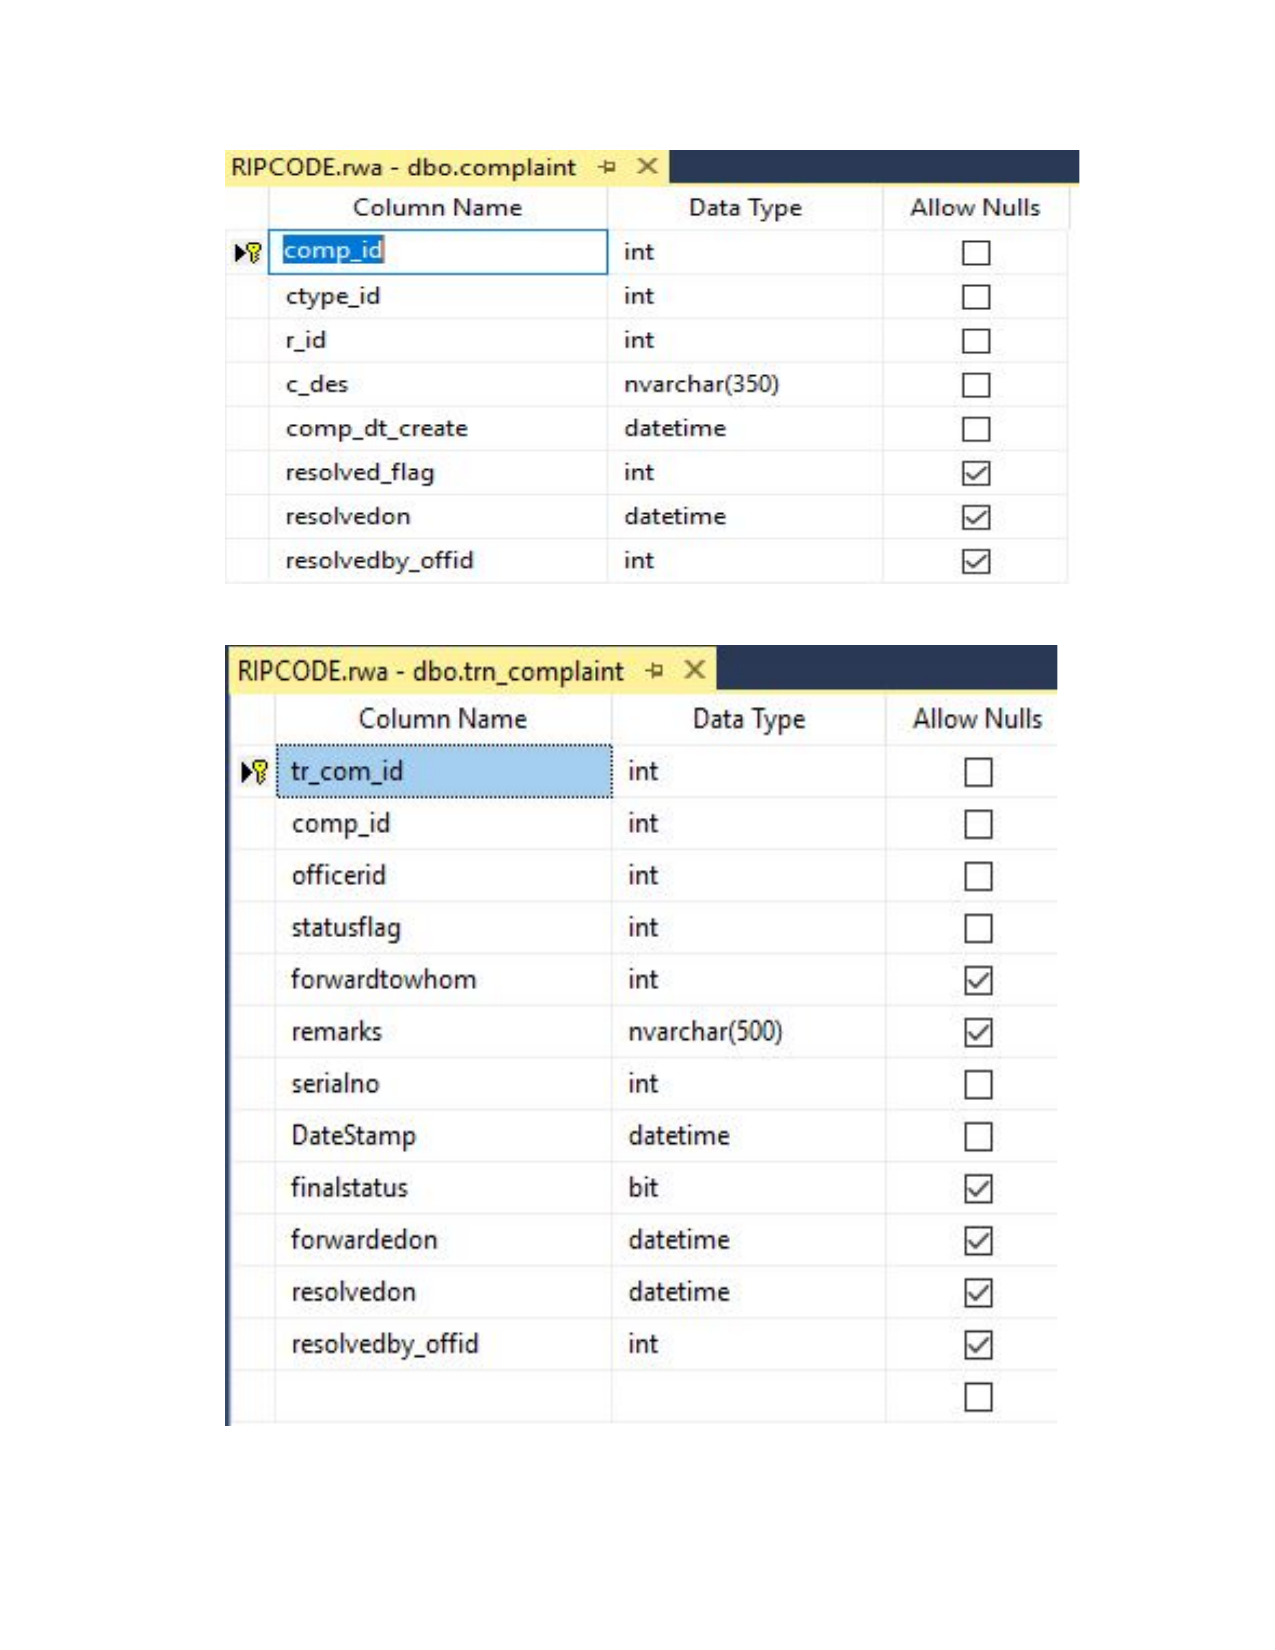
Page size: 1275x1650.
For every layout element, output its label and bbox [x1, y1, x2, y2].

picture [225, 150, 1080, 584]
picture [225, 645, 1058, 1426]
